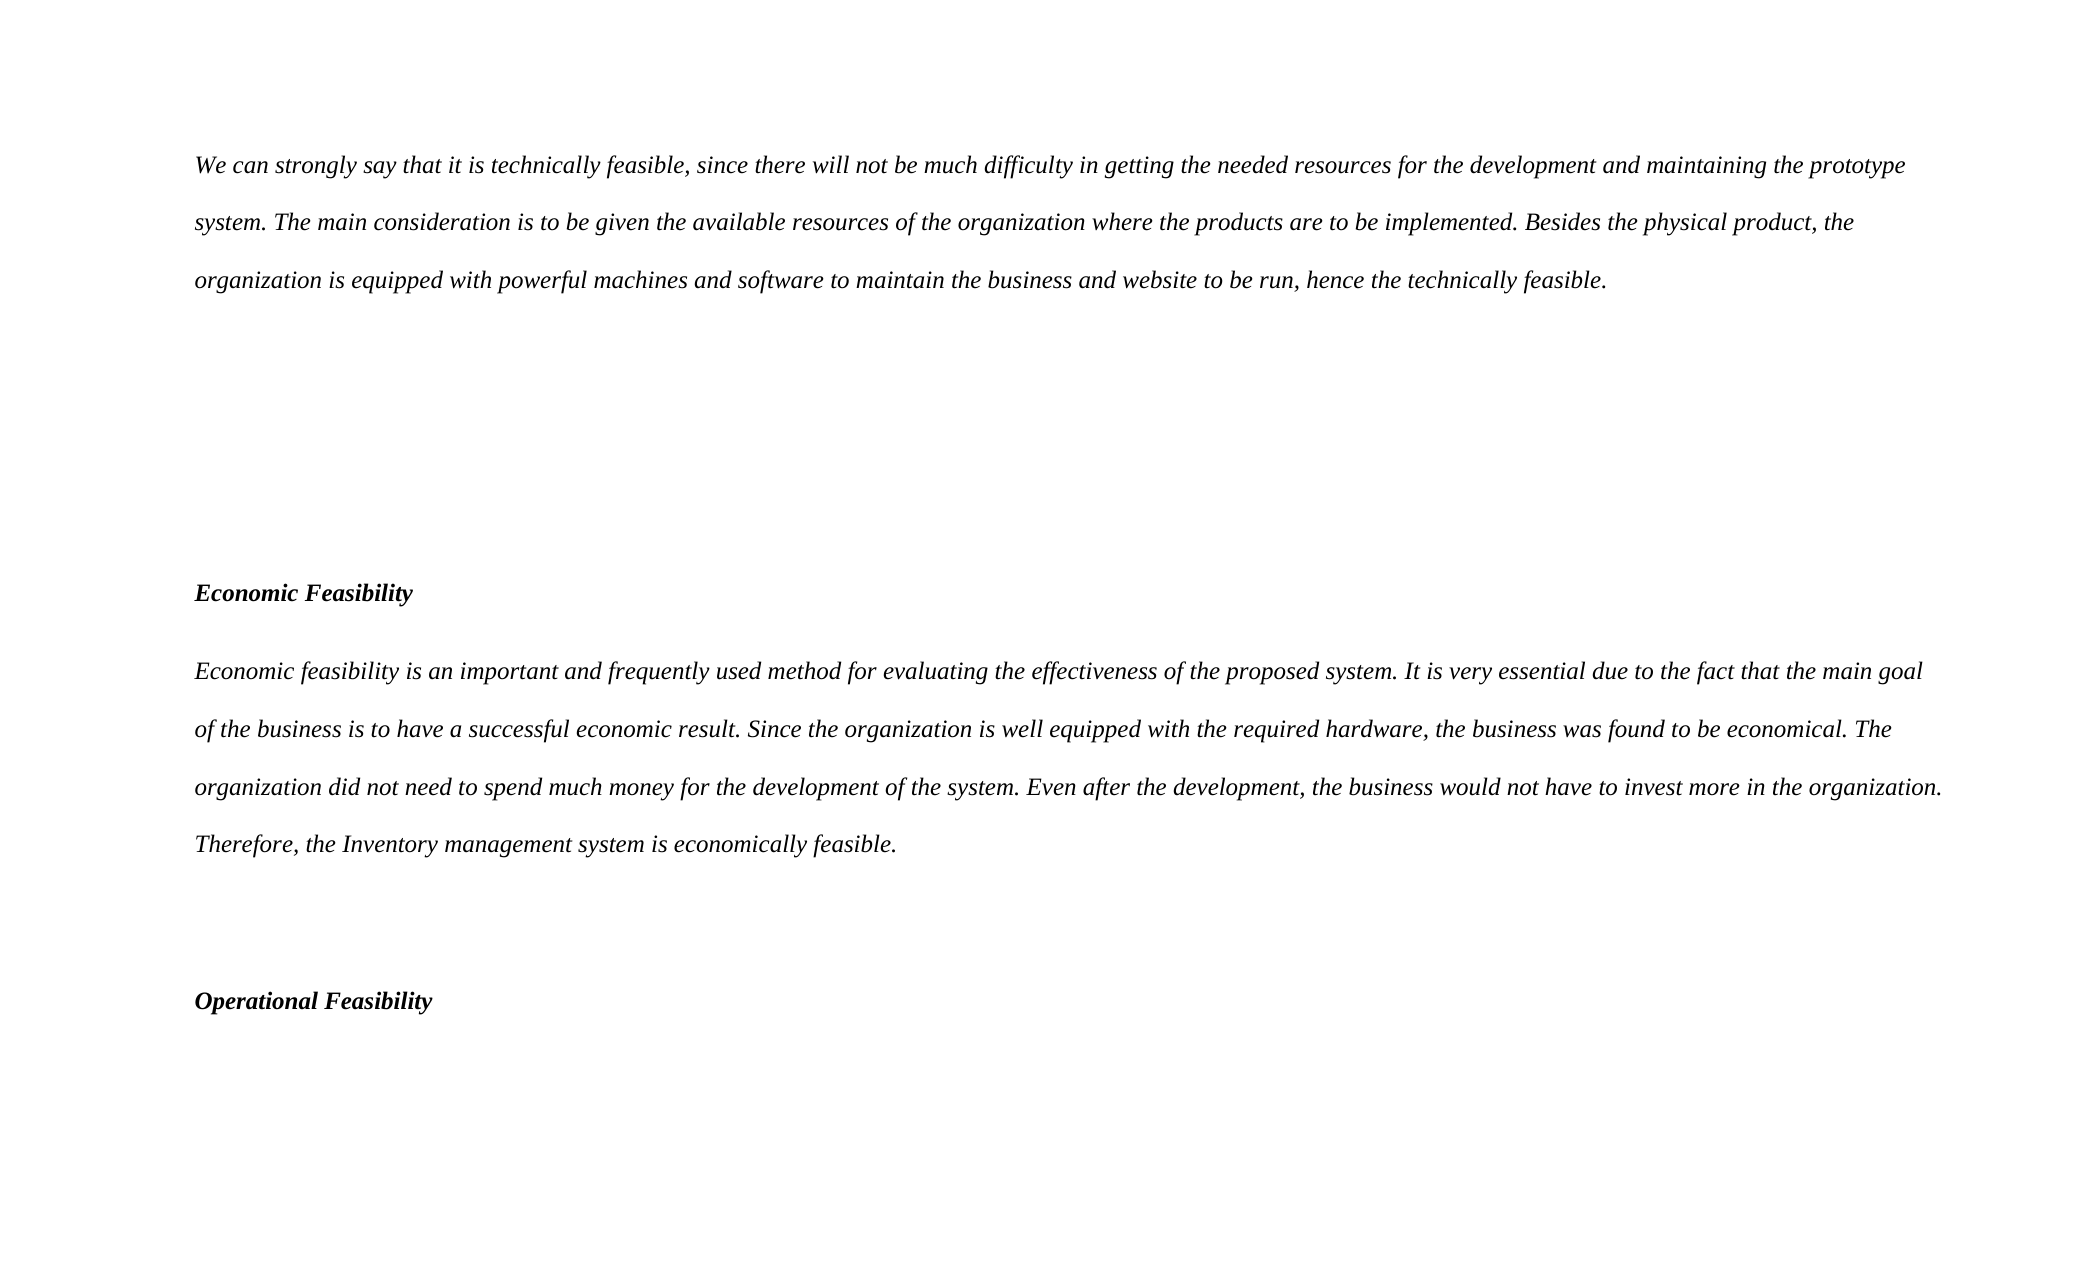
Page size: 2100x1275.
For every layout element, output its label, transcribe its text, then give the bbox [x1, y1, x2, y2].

text Operational Feasibility [194, 986, 1950, 1014]
text We can strongly say that it is technically feasible, since there will not be much difficulty in getting the needed resources for the development and maintaining the prototype system. The main consideration is to be given the available resources of the organization where the products are to be implemented. Besides the physical product, the organization is equipped with powerful machines and software to maintain the business and website to be run, hence the technically feasible. [194, 150, 1950, 294]
text Economic Feasibility [194, 578, 1950, 607]
text Economic feasibility is an important and frequently used method for evaluating the effectiveness of the proposed system. It is very essential due to the fact that the main goal of the business is to have a successful economic result. Since the organization is well equipped with the required hardware, the business was found to be economical. The organization did not need to spend much money for the development of the system. Even after the development, the business would not have to invest more in the organization. Therefore, the Inventory management system is economically feasible. [194, 657, 1950, 858]
